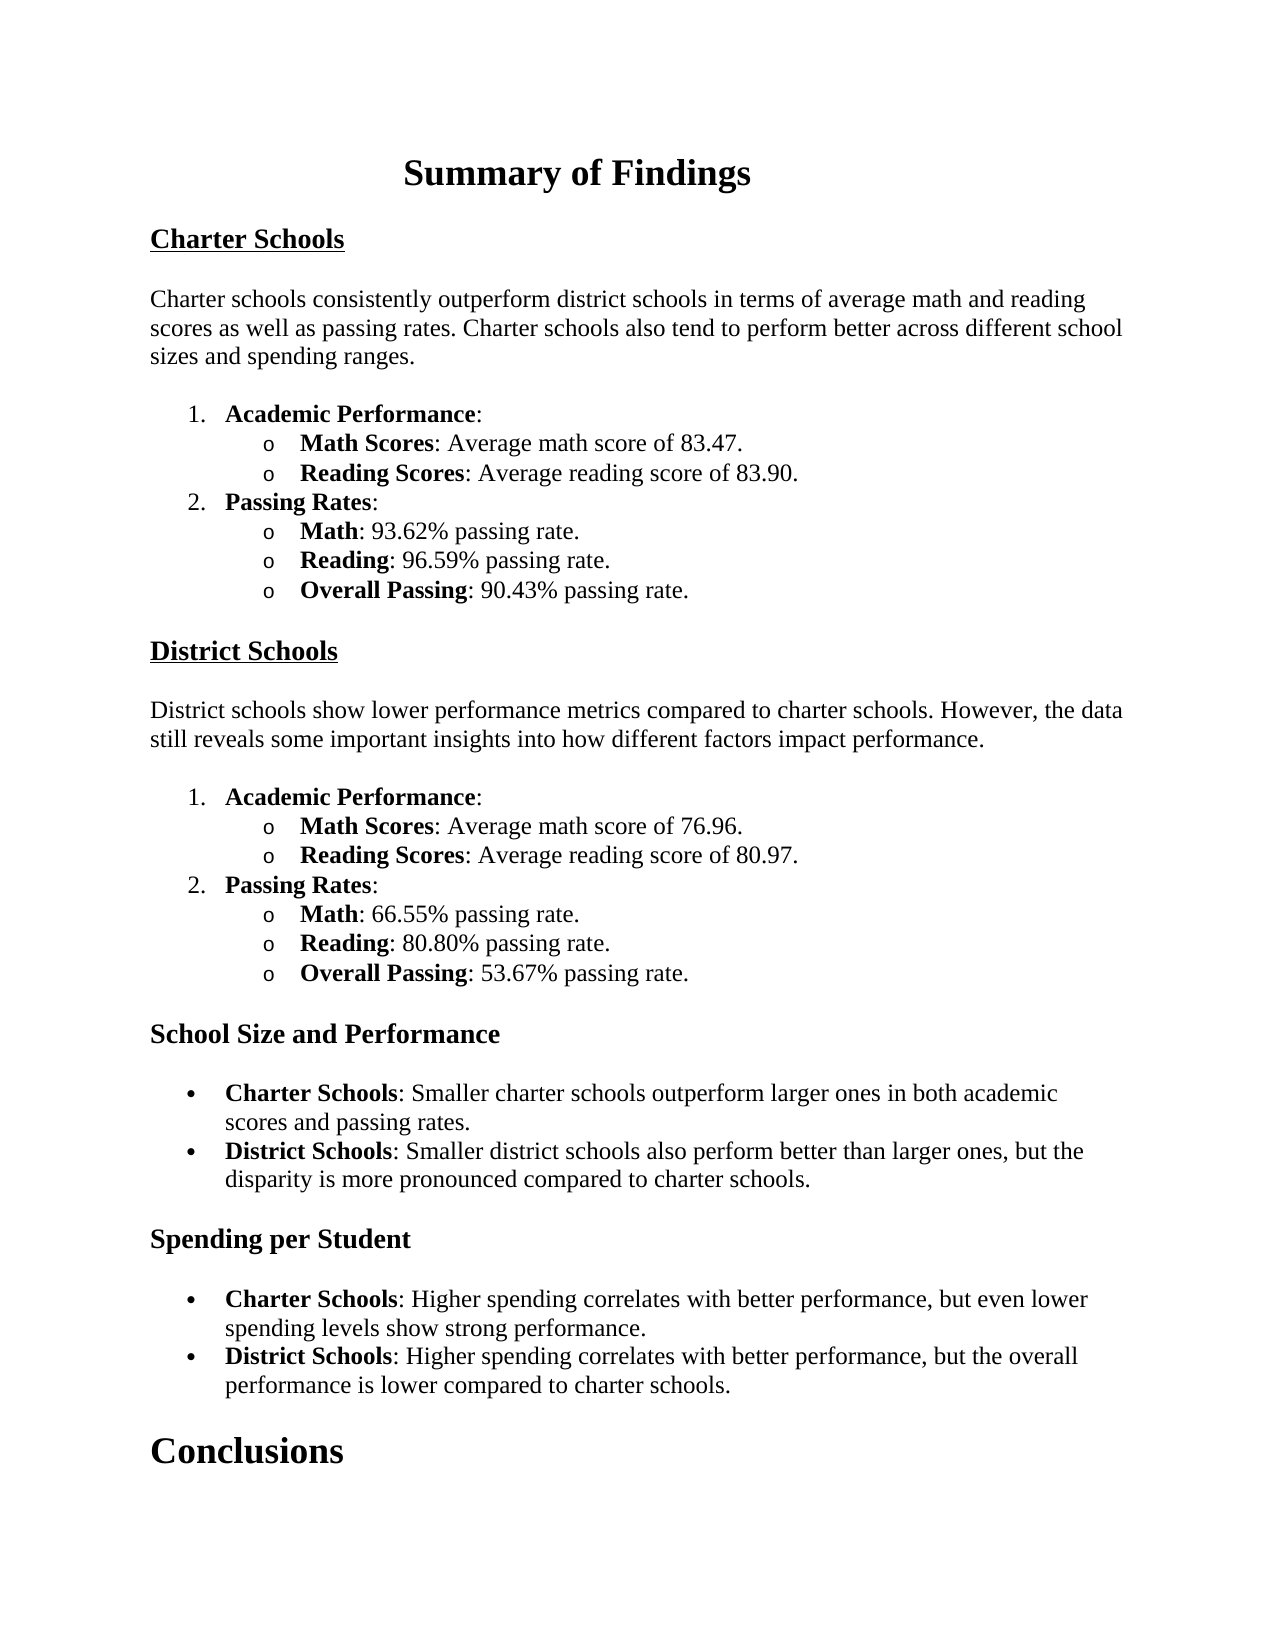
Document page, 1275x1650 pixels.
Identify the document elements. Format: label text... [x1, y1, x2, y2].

list Reading Scores: Average reading score of 83.90. [262, 458, 1125, 487]
text District schools show lower performance metrics compared to charter schools. However, the data still reveals some important insights into how different factors impact performance. [150, 695, 1125, 753]
list Charter Schools: Higher spending correlates with better performance, but even lower spending levels show strong performance. [187, 1284, 1125, 1341]
text Summary of Findings [150, 150, 1125, 193]
list Math: 66.55% passing rate. [262, 899, 1125, 928]
list Math: 93.62% passing rate. [262, 516, 1125, 546]
list Overall Passing: 90.43% passing rate. [262, 575, 1125, 605]
list Passing Rates: [187, 870, 1125, 899]
list Passing Rates: [187, 487, 1125, 516]
list Math Scores: Average math score of 76.96. [262, 811, 1125, 840]
list Math Scores: Average math score of 83.47. [262, 428, 1125, 458]
list Reading: 80.80% passing rate. [262, 928, 1125, 958]
text Spending per Student [150, 1222, 1125, 1255]
text District Schools [150, 634, 1125, 666]
list Reading: 96.59% passing rate. [262, 546, 1125, 575]
list Reading Scores: Average reading score of 80.97. [262, 840, 1125, 870]
text Conclusions [150, 1428, 1125, 1471]
text Charter schools consistently outperform district schools in terms of average math and reading scores as well as passing rates. Charter schools also tend to perform better across different school sizes and spending ranges. [150, 284, 1125, 370]
list District Schools: Smaller district schools also perform better than larger ones, but the disparity is more pronounced compared to charter schools. [187, 1136, 1125, 1193]
list Charter Schools: Smaller charter schools outperform larger ones in both academic scores and passing rates. [187, 1078, 1125, 1136]
list District Schools: Higher spending correlates with better performance, but the overall performance is lower compared to charter schools. [187, 1341, 1125, 1399]
list Overall Passing: 53.67% passing rate. [262, 958, 1125, 987]
list Academic Performance: [187, 399, 1125, 428]
text School Size and Performance [150, 1017, 1125, 1049]
text Charter Schools [150, 222, 1125, 255]
list Academic Performance: [187, 782, 1125, 811]
